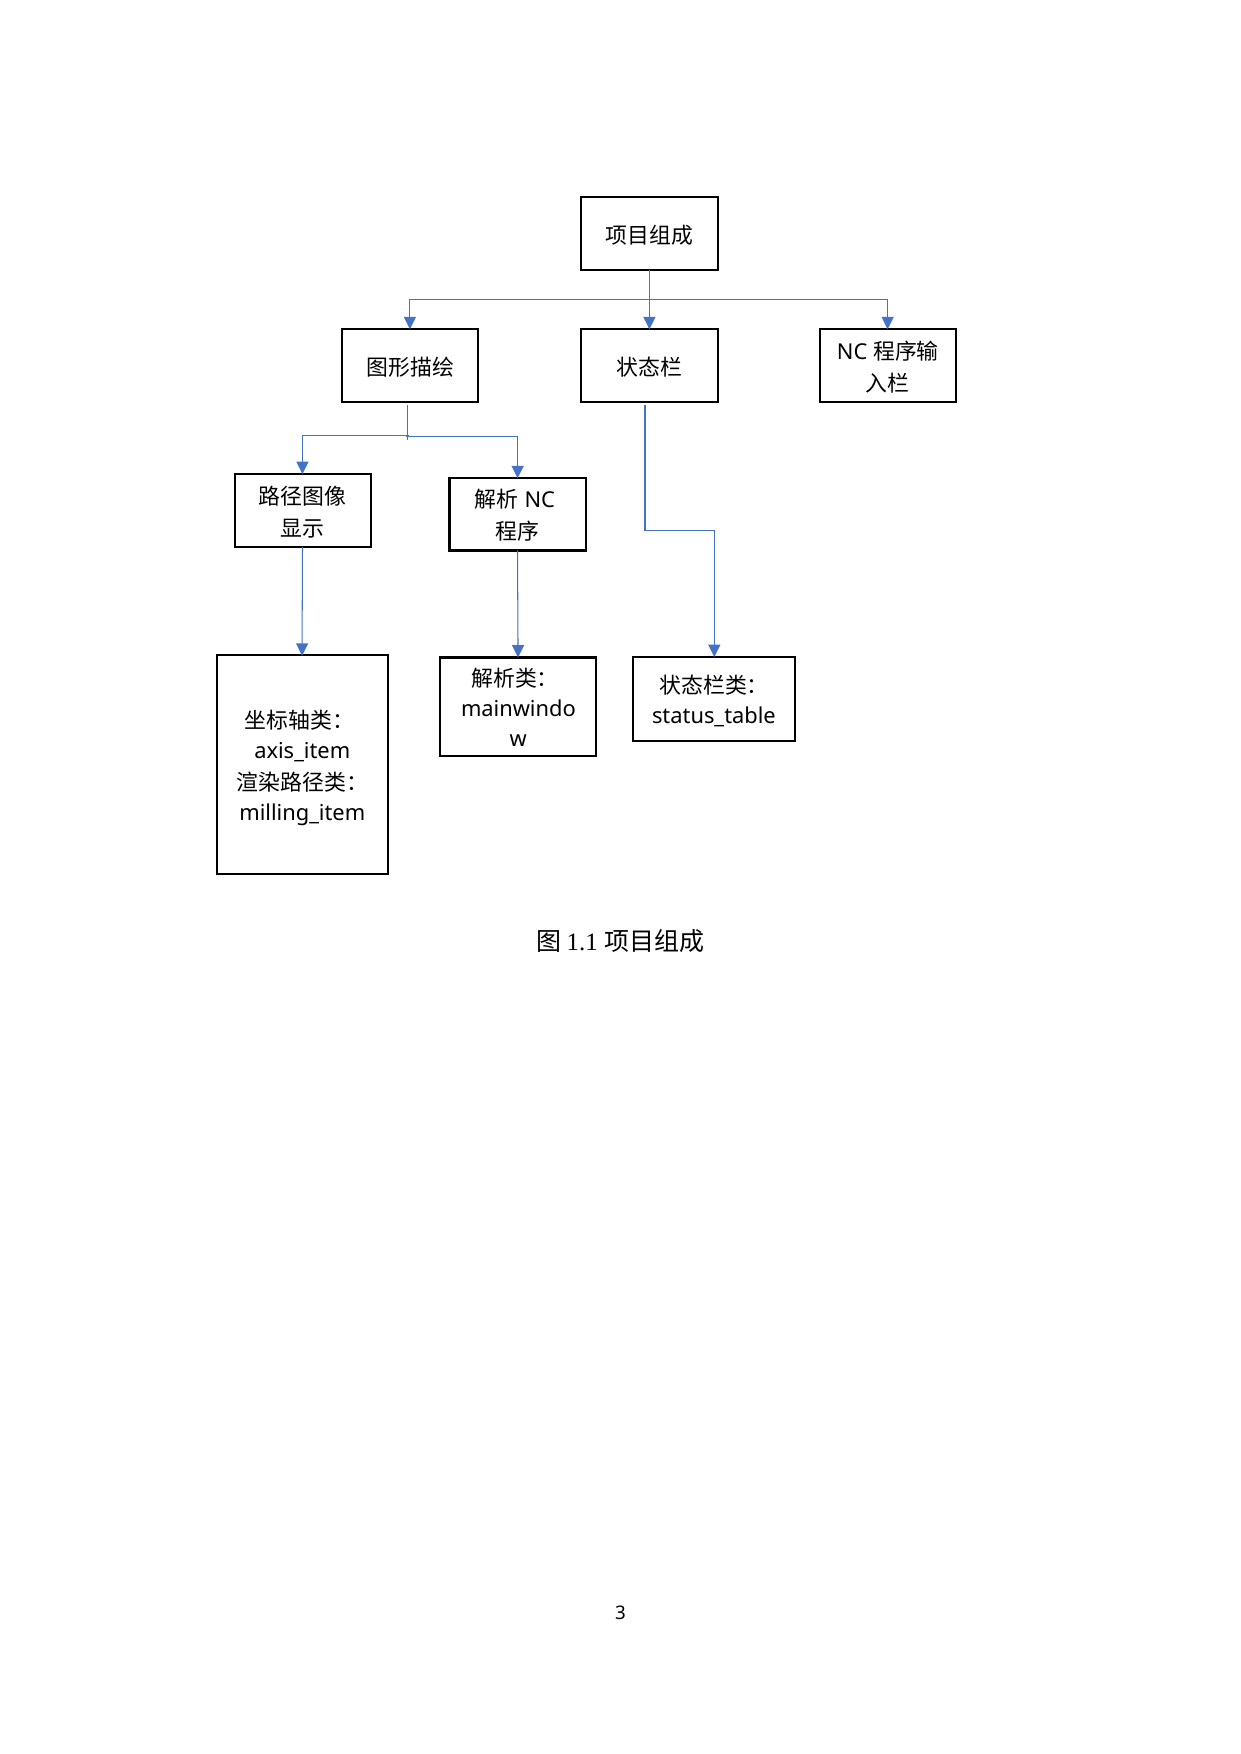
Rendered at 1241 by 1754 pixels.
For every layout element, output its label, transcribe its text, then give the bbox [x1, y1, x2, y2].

text 图1.1 项目组成 [187, 907, 1053, 972]
